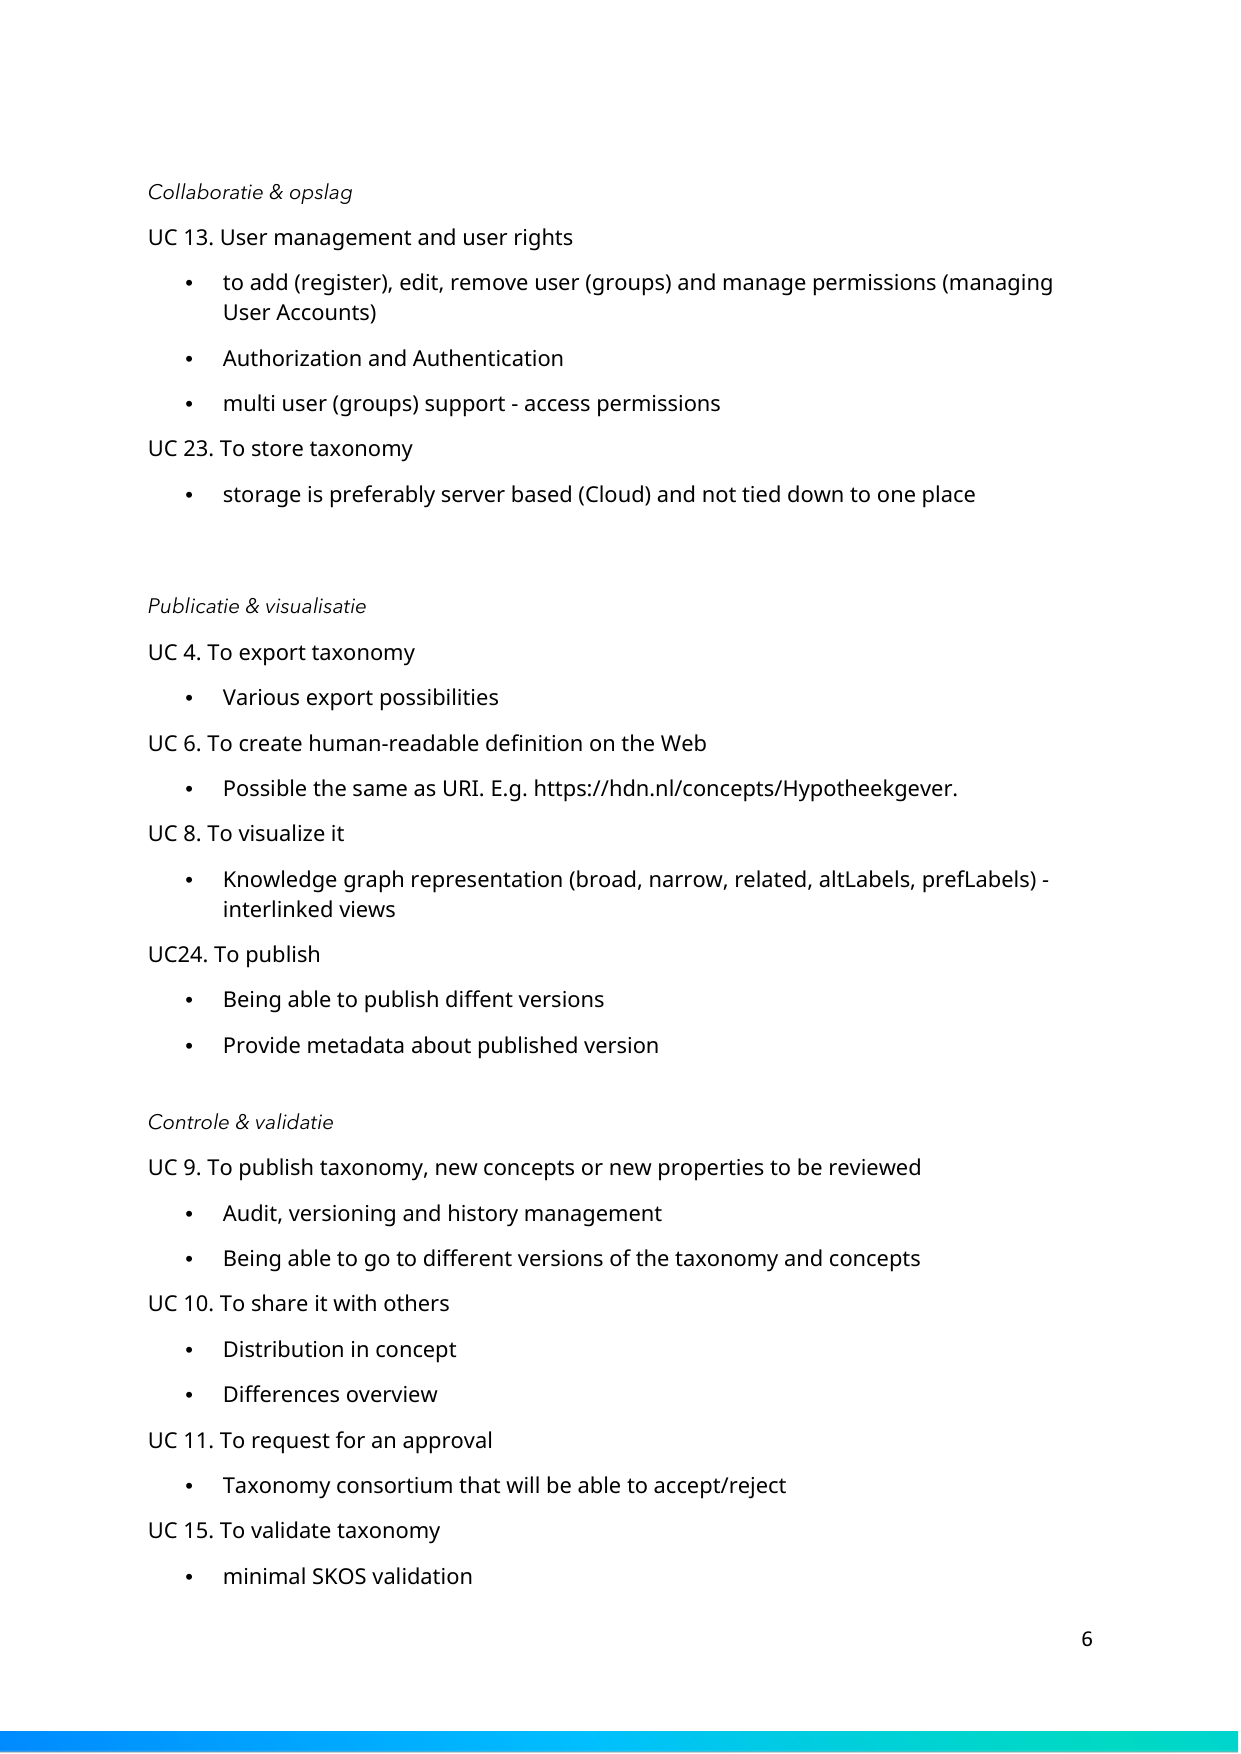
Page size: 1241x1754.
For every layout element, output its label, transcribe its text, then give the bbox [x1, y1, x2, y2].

list Knowledge graph representation (broad, narrow, related, altLabels, prefLabels) - interlinked views [185, 864, 1093, 923]
subtitle Collaboratie & opslag [148, 179, 1093, 204]
list Audit, versioning and history management [185, 1197, 1093, 1227]
list minimal SKOS validation [185, 1561, 1093, 1591]
list Possible the same as URI. E.g. https://hdn.nl/concepts/Hypotheekgever. [185, 773, 1093, 803]
subtitle Controle & validatie [148, 1109, 1093, 1134]
list to add (register), edit, remove user (groups) and manage permissions (managing User Accounts) [185, 267, 1093, 327]
list Differences overview [185, 1379, 1093, 1409]
text UC 11. To request for an approval [148, 1424, 1093, 1454]
text UC24. To publish [148, 939, 1093, 969]
list Being able to go to different versions of the taxonomy and concepts [185, 1243, 1093, 1273]
subtitle Publicatie & visualisatie [148, 594, 1093, 619]
list Provide metadata about published version [185, 1030, 1093, 1059]
text UC 8. To visualize it [148, 818, 1093, 848]
text UC 13. User management and user rights [148, 222, 1093, 252]
list Authorization and Authentication [185, 343, 1093, 372]
list multi user (groups) support - access permissions [185, 388, 1093, 418]
text UC 6. To create human-readable definition on the Web [148, 727, 1093, 757]
list storage is preferably server based (Cloud) and not tied down to one place [185, 479, 1093, 509]
text UC 23. To store taxonomy [148, 433, 1093, 463]
list Various export possibilities [185, 682, 1093, 712]
list Distribution in concept [185, 1334, 1093, 1363]
list Being able to publish diffent versions [185, 984, 1093, 1014]
text UC 15. To validate taxonomy [148, 1515, 1093, 1545]
text UC 10. To share it with others [148, 1288, 1093, 1318]
picture [0, 1731, 1239, 1754]
text UC 9. To publish taxonomy, new concepts or new properties to be reviewed [148, 1152, 1093, 1182]
text UC 4. To export taxonomy [148, 637, 1093, 666]
list Taxonomy consortium that will be able to accept/reject [185, 1470, 1093, 1500]
